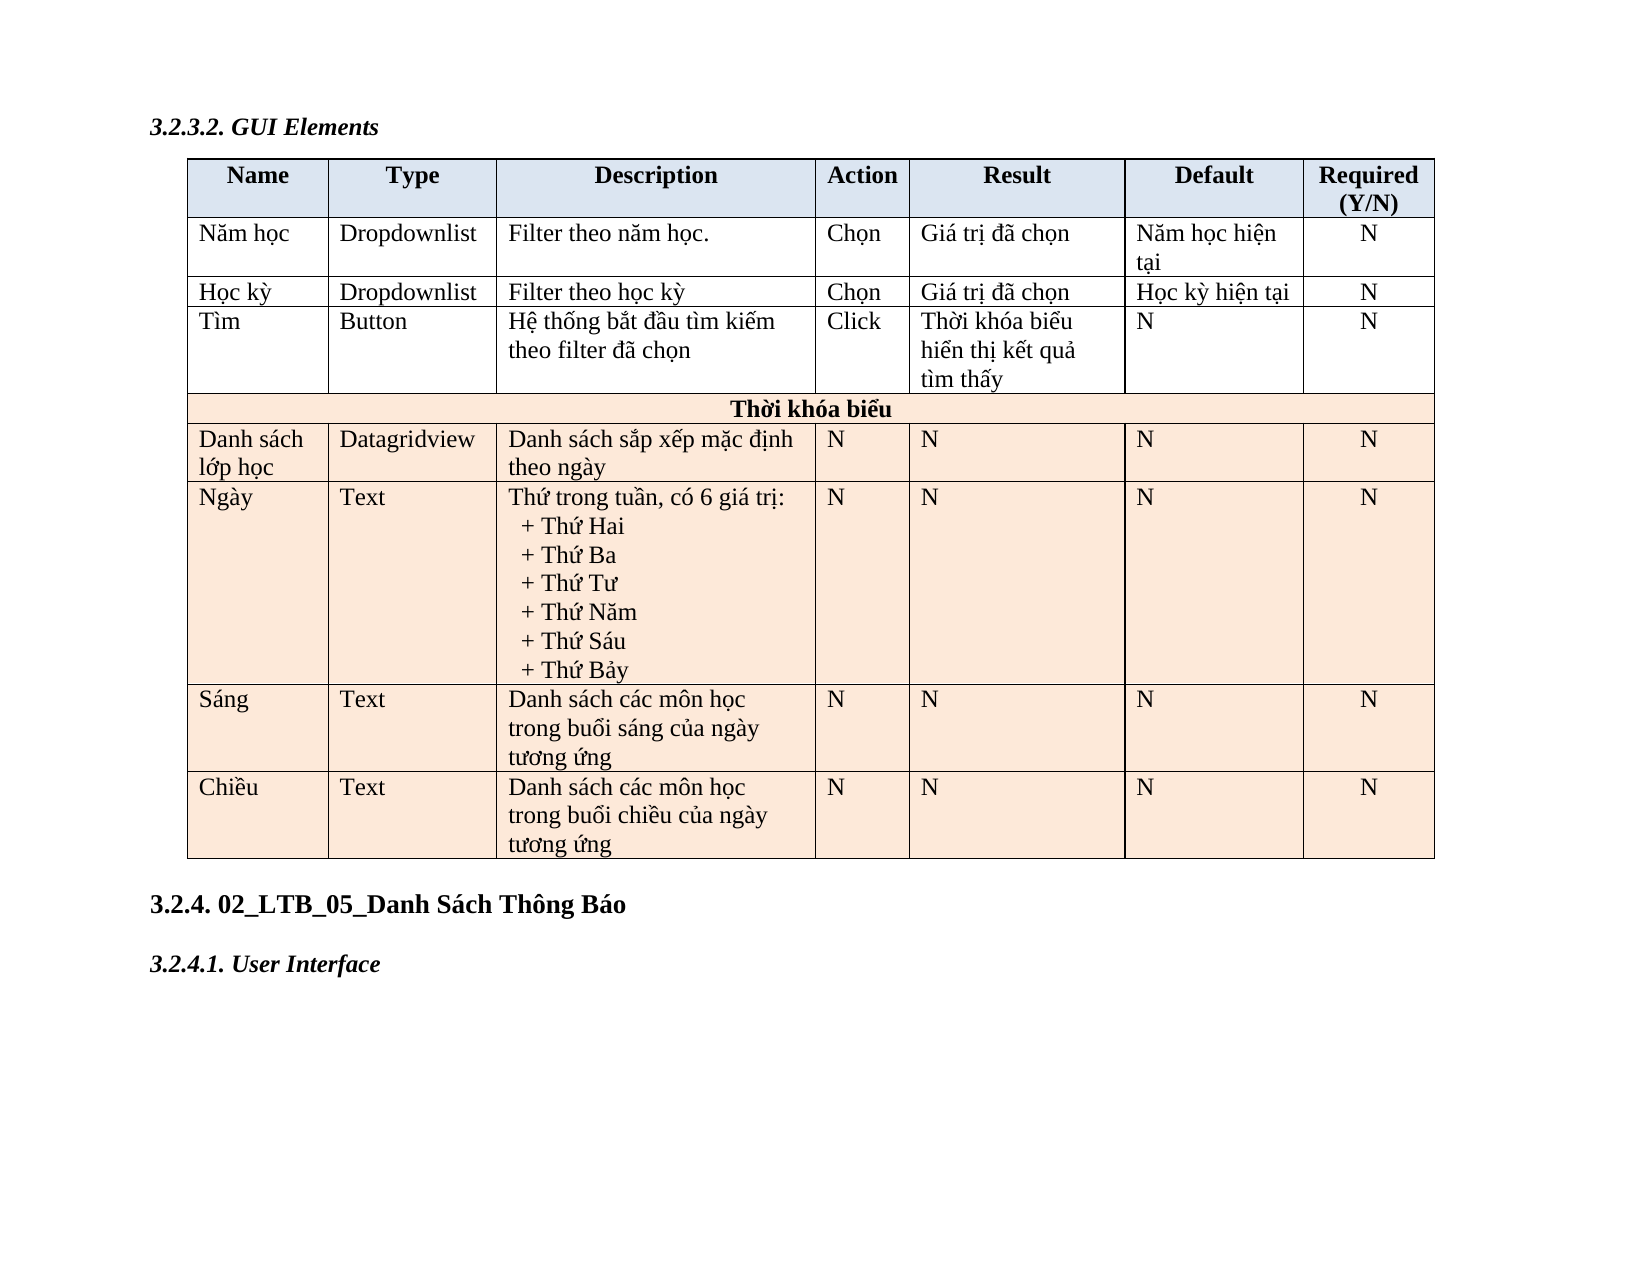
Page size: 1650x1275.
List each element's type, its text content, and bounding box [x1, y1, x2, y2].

table_cell Sáng [188, 685, 328, 771]
table_cell Text [329, 772, 496, 858]
table_cell Thời khóa biểu [188, 394, 1434, 423]
table_cell N [1304, 218, 1434, 276]
table_cell Datagridview [329, 424, 496, 481]
table_cell N [1126, 482, 1303, 683]
subtitle 3.2.3.2. GUI Elements [150, 112, 1500, 141]
table_cell Filter theo năm học. [497, 218, 815, 276]
table_cell N [1304, 482, 1434, 683]
table_cell Chiều [188, 772, 328, 858]
table_cell Danh sách các môn học trong buổi sáng của ngày tương ứng [497, 685, 815, 771]
table_cell N [1126, 772, 1303, 858]
table_cell Ngày [188, 482, 328, 683]
table_cell Giá trị đã chọn [910, 218, 1124, 276]
table_cell Chọn [816, 277, 909, 306]
table_cell Danh sách sắp xếp mặc định theo ngày [497, 424, 815, 481]
table_cell N [910, 685, 1124, 771]
table_cell Click [816, 307, 909, 393]
table_header Type [329, 160, 496, 217]
table_cell N [1304, 772, 1434, 858]
table_cell Danh sách các môn học trong buổi chiều của ngày tương ứng [497, 772, 815, 858]
table_cell Học kỳ [188, 277, 328, 306]
table_header Name [188, 160, 328, 217]
table_cell N [1304, 685, 1434, 771]
table_cell Danh sách lớp học [188, 424, 328, 481]
table_cell N [1304, 424, 1434, 481]
table_cell Năm học hiện tại [1126, 218, 1303, 276]
table_cell Hệ thống bắt đầu tìm kiếm theo filter đã chọn [497, 307, 815, 393]
table_cell Text [329, 482, 496, 683]
subtitle 3.2.4. 02_LTB_05_Danh Sách Thông Báo [150, 888, 1500, 919]
table_cell N [816, 772, 909, 858]
table_cell N [910, 482, 1124, 683]
table_cell Chọn [816, 218, 909, 276]
table_cell N [910, 424, 1124, 481]
table_cell Text [329, 685, 496, 771]
table_header Result [910, 160, 1124, 217]
table_cell N [1126, 424, 1303, 481]
table_cell N [816, 424, 909, 481]
table_cell Dropdownlist [329, 218, 496, 276]
table_cell Thứ trong tuần, có 6 giá trị: + Thứ Hai + Thứ Ba + Thứ Tư + Thứ Năm + Thứ Sáu + Thứ Bảy [497, 482, 815, 683]
table_cell Thời khóa biểu hiển thị kết quả tìm thấy [910, 307, 1124, 393]
table_header Required (Y/N) [1304, 160, 1434, 217]
table_cell Học kỳ hiện tại [1126, 277, 1303, 306]
table_cell N [1126, 685, 1303, 771]
table_cell N [816, 685, 909, 771]
table_header Default [1126, 160, 1303, 217]
table_header Description [497, 160, 815, 217]
subtitle 3.2.4.1. User Interface [150, 949, 1500, 977]
table_cell N [1304, 277, 1434, 306]
table_cell Button [329, 307, 496, 393]
table_cell N [910, 772, 1124, 858]
table_cell N [816, 482, 909, 683]
table_cell N [1126, 307, 1303, 393]
table_cell Tìm [188, 307, 328, 393]
table_cell Năm học [188, 218, 328, 276]
table_cell Giá trị đã chọn [910, 277, 1124, 306]
table_cell Dropdownlist [329, 277, 496, 306]
table_cell Filter theo học kỳ [497, 277, 815, 306]
table_header Action [816, 160, 909, 217]
table_cell N [1304, 307, 1434, 393]
